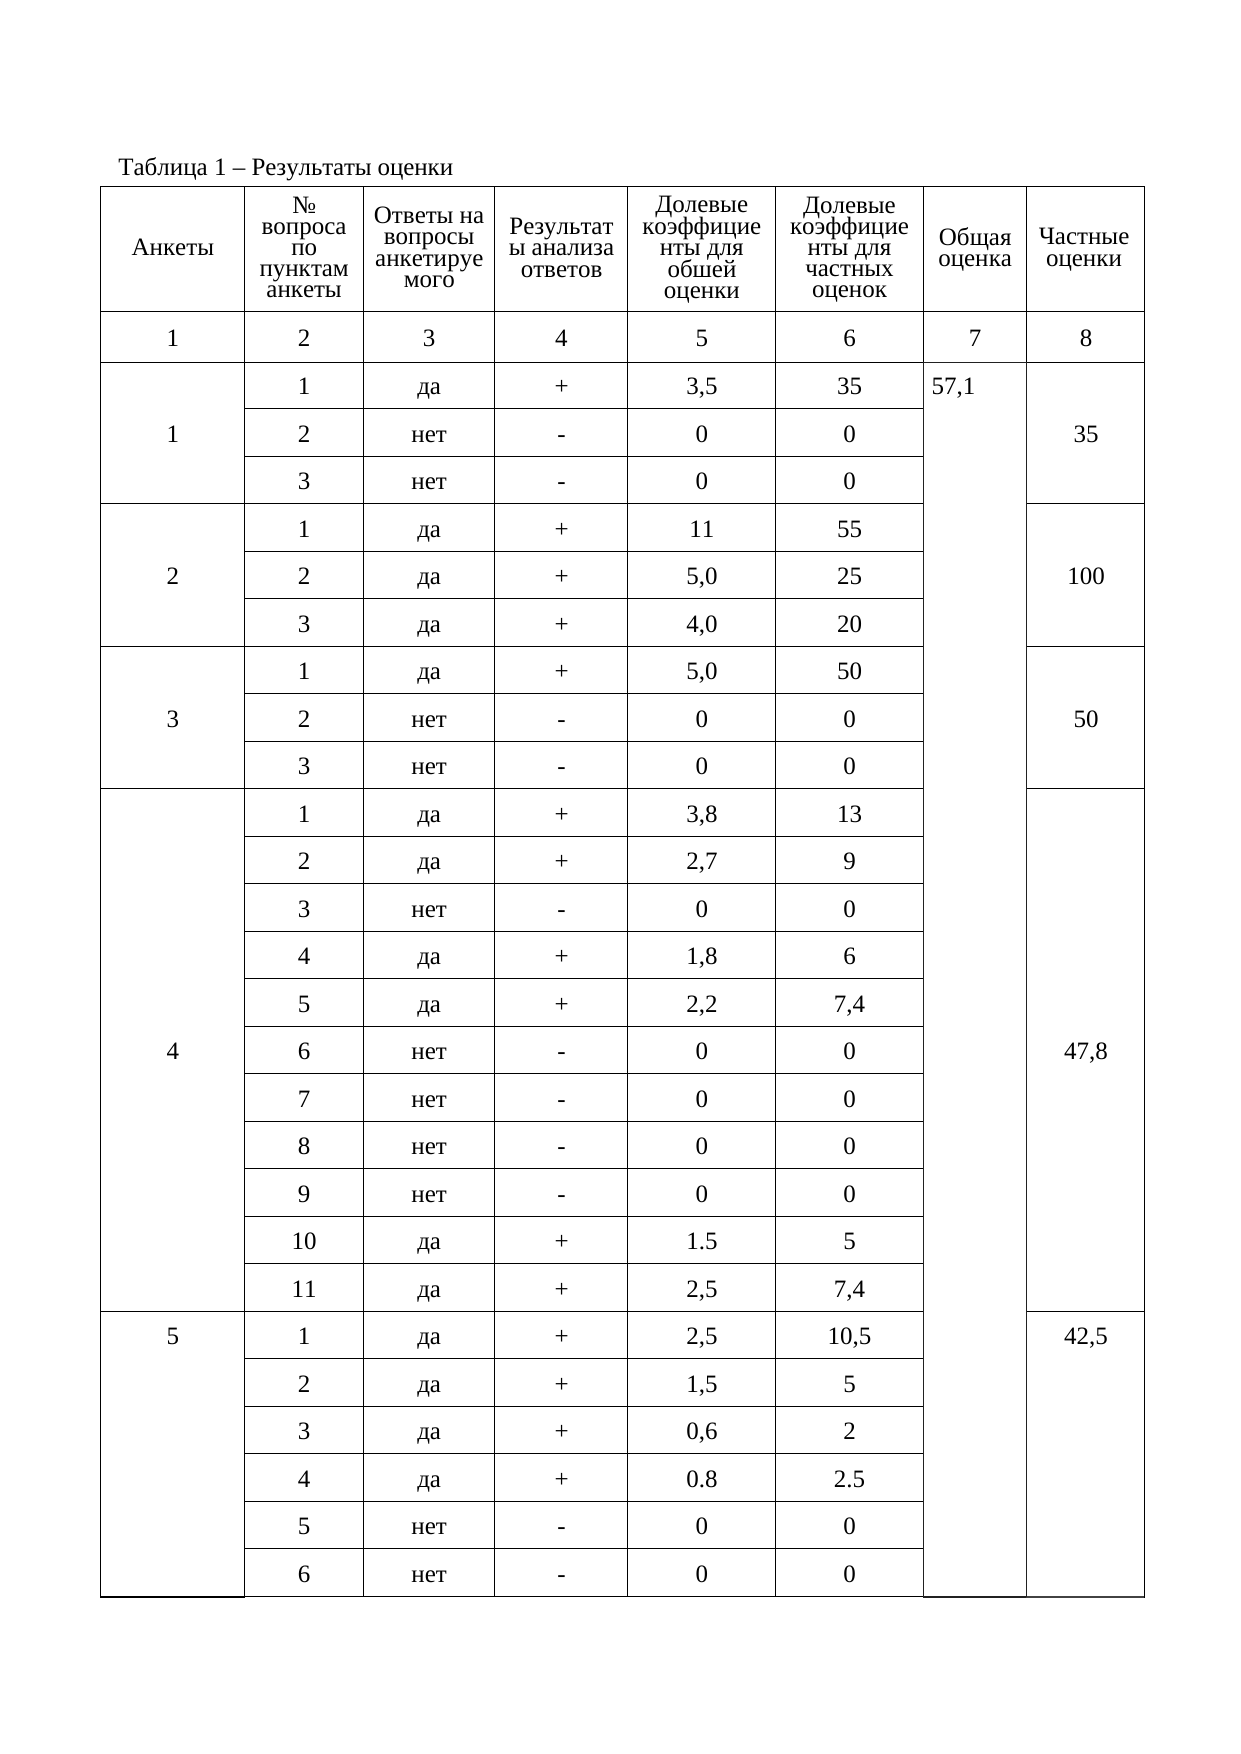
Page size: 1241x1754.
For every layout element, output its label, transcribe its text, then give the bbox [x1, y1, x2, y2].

table_cell 1.5 [628, 1217, 775, 1263]
table_header № вопроса по пунктам анкеты [245, 187, 363, 311]
table_cell 1 [245, 1312, 363, 1358]
table_cell + [495, 599, 627, 646]
table_cell - [495, 694, 627, 741]
table_cell 0 [628, 1169, 775, 1216]
table_cell 2 [245, 552, 363, 598]
table_cell 0 [628, 1122, 775, 1168]
table_cell 5,0 [628, 552, 775, 598]
table_cell нет [364, 457, 494, 503]
table_cell 35 [1027, 363, 1144, 503]
table_cell 11 [245, 1264, 363, 1311]
table_cell + [495, 1407, 627, 1453]
table_cell 0 [776, 1122, 923, 1168]
table_cell нет [364, 1074, 494, 1121]
table_header Ответы на вопросы анкетируемого [364, 187, 494, 311]
table_cell 4 [245, 932, 363, 978]
table_cell 1 [101, 363, 244, 503]
table_cell 3,8 [628, 789, 775, 836]
table_cell 5,0 [628, 647, 775, 693]
table_cell нет [364, 1169, 494, 1216]
table_cell + [495, 837, 627, 883]
table_header Долевые коэффициенты для частных оценок [776, 187, 923, 311]
table_cell 1 [245, 647, 363, 693]
table_cell 25 [776, 552, 923, 598]
table_cell 0 [776, 1074, 923, 1121]
table_cell 100 [1027, 504, 1144, 646]
table_cell 4 [245, 1454, 363, 1501]
table_cell - [495, 409, 627, 456]
table_header Общая оценка [924, 187, 1026, 311]
table_cell 0 [628, 409, 775, 456]
table_cell 6 [776, 312, 923, 362]
table_cell 0,6 [628, 1407, 775, 1453]
table_cell + [495, 1264, 627, 1311]
table_cell да [364, 932, 494, 978]
table_cell 1,8 [628, 932, 775, 978]
text Таблица 1 – Результаты оценки [118, 152, 1122, 180]
table_cell + [495, 789, 627, 836]
table_cell 7,4 [776, 1264, 923, 1311]
table_cell 0 [776, 409, 923, 456]
table_cell 0 [628, 1074, 775, 1121]
table_cell нет [364, 694, 494, 741]
table_cell 4 [101, 789, 244, 1311]
table_cell 3 [364, 312, 494, 362]
table_cell 1,5 [628, 1359, 775, 1406]
table_cell 5 [776, 1217, 923, 1263]
table_cell 0 [628, 742, 775, 788]
table_cell да [364, 363, 494, 408]
table_cell да [364, 647, 494, 693]
table_cell 7 [924, 312, 1026, 362]
table_cell - [495, 457, 627, 503]
table_cell 2 [245, 694, 363, 741]
table_cell - [495, 1502, 627, 1548]
table_cell 47,8 [1027, 789, 1144, 1311]
table_cell 2,5 [628, 1264, 775, 1311]
table_cell 0 [776, 1549, 923, 1596]
table_cell 2 [245, 312, 363, 362]
table_cell 0 [776, 457, 923, 503]
table_cell 0.8 [628, 1454, 775, 1501]
table_cell 42,5 [1027, 1312, 1144, 1596]
table_cell 0 [628, 1502, 775, 1548]
table_cell + [495, 1217, 627, 1263]
table_cell 2 [776, 1407, 923, 1453]
table_cell - [495, 1549, 627, 1596]
table_cell 8 [1027, 312, 1144, 362]
table_cell 4,0 [628, 599, 775, 646]
table_cell + [495, 979, 627, 1026]
table_cell 2 [245, 1359, 363, 1406]
table_cell 8 [245, 1122, 363, 1168]
table_cell 3 [101, 647, 244, 788]
table_cell да [364, 837, 494, 883]
table_cell 13 [776, 789, 923, 836]
table_cell 6 [245, 1027, 363, 1073]
table_cell 0 [628, 1549, 775, 1596]
table_cell нет [364, 884, 494, 931]
table_cell - [495, 742, 627, 788]
table_header Долевые коэффициенты для обшей оценки [628, 187, 775, 311]
table_cell 1 [245, 363, 363, 408]
table_cell 7 [245, 1074, 363, 1121]
table_cell 11 [628, 504, 775, 551]
table_cell 5 [776, 1359, 923, 1406]
table_cell - [495, 1169, 627, 1216]
table_cell 0 [628, 884, 775, 931]
table_cell нет [364, 1549, 494, 1596]
table_cell 6 [776, 932, 923, 978]
table_cell 2,2 [628, 979, 775, 1026]
table_cell 3 [245, 884, 363, 931]
table_cell 3 [245, 1407, 363, 1453]
table_cell 5 [628, 312, 775, 362]
table_cell 9 [245, 1169, 363, 1216]
table_cell 9 [776, 837, 923, 883]
table_cell 3 [245, 742, 363, 788]
table_cell 6 [245, 1549, 363, 1596]
table_cell 2.5 [776, 1454, 923, 1501]
table_cell 50 [1027, 647, 1144, 788]
table_cell 0 [776, 1027, 923, 1073]
table_cell 10,5 [776, 1312, 923, 1358]
table_cell да [364, 504, 494, 551]
table_cell 2,7 [628, 837, 775, 883]
table_cell нет [364, 1502, 494, 1548]
table_cell 2 [101, 504, 244, 646]
table_cell 7,4 [776, 979, 923, 1026]
table_cell да [364, 1312, 494, 1358]
table_cell 1 [245, 789, 363, 836]
table_cell нет [364, 1027, 494, 1073]
table_cell 5 [101, 1312, 244, 1596]
table_cell 57,1 [924, 363, 1026, 1596]
table_cell 1 [101, 312, 244, 362]
table_cell 0 [628, 457, 775, 503]
table_cell + [495, 1312, 627, 1358]
table_cell да [364, 1264, 494, 1311]
table_cell 0 [776, 1502, 923, 1548]
table_header Анкеты [101, 187, 244, 311]
table_cell 0 [776, 742, 923, 788]
table_cell 35 [776, 363, 923, 408]
table_cell 5 [245, 979, 363, 1026]
table_cell + [495, 1359, 627, 1406]
table_cell 20 [776, 599, 923, 646]
table_cell нет [364, 742, 494, 788]
table_cell 2 [245, 409, 363, 456]
table_cell + [495, 504, 627, 551]
table_cell нет [364, 1122, 494, 1168]
table_cell 3,5 [628, 363, 775, 408]
table_cell - [495, 884, 627, 931]
table_header Частные оценки [1027, 187, 1144, 311]
table_cell + [495, 932, 627, 978]
table_cell + [495, 647, 627, 693]
table_cell нет [364, 409, 494, 456]
table_cell 0 [776, 1169, 923, 1216]
table_cell да [364, 1454, 494, 1501]
table_cell 2,5 [628, 1312, 775, 1358]
table_cell да [364, 1407, 494, 1453]
table_cell 0 [776, 884, 923, 931]
table_cell да [364, 979, 494, 1026]
table_cell - [495, 1122, 627, 1168]
table_cell 3 [245, 599, 363, 646]
table_cell 3 [245, 457, 363, 503]
table_cell 55 [776, 504, 923, 551]
table_cell + [495, 552, 627, 598]
table_cell 1 [245, 504, 363, 551]
table_cell 4 [495, 312, 627, 362]
table_cell 0 [776, 694, 923, 741]
table_cell 10 [245, 1217, 363, 1263]
table_cell 5 [245, 1502, 363, 1548]
table_cell - [495, 1074, 627, 1121]
table_cell да [364, 552, 494, 598]
table_cell да [364, 789, 494, 836]
table_cell - [495, 1027, 627, 1073]
table_cell да [364, 599, 494, 646]
table_cell 0 [628, 1027, 775, 1073]
table_cell 50 [776, 647, 923, 693]
table_cell 2 [245, 837, 363, 883]
table_cell да [364, 1217, 494, 1263]
table_cell 0 [628, 694, 775, 741]
table_cell + [495, 1454, 627, 1501]
table_cell + [495, 363, 627, 408]
table_header Результаты анализа ответов [495, 187, 627, 311]
table_cell да [364, 1359, 494, 1406]
